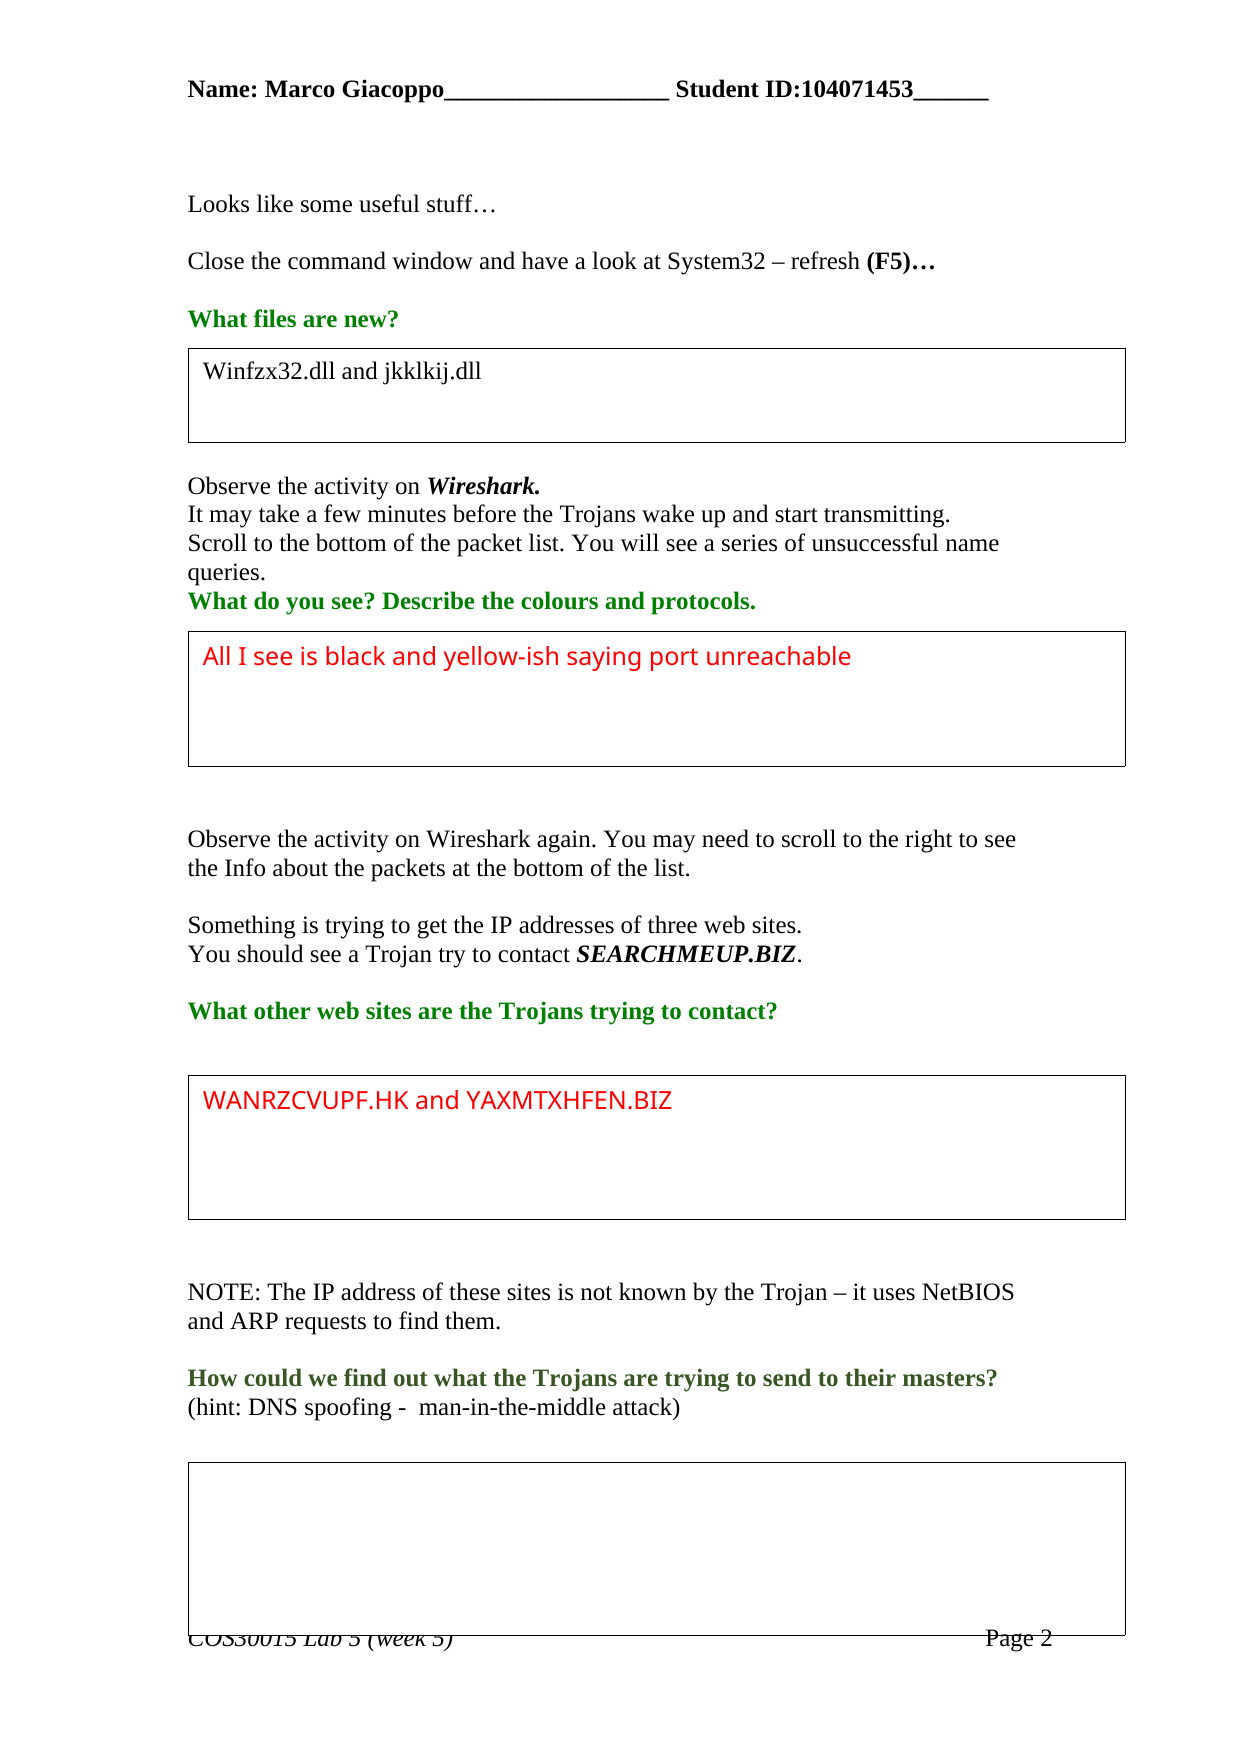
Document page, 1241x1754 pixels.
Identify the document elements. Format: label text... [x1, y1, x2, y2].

text Looks like some useful stuff… [187, 189, 1053, 217]
text Observe the activity on Wireshark again. You may need to scroll to the right to see the Info about the packets at the bottom of the list. [187, 824, 1053, 881]
text It may take a few minutes before the Trojans wake up and start transmitting. [187, 499, 1053, 528]
text You should see a Trojan try to contact SEARCHMEUP.BIZ. [187, 939, 1053, 968]
text What do you see? Describe the colours and protocols. [187, 586, 1053, 614]
text Scroll to the bottom of the packet list. You will see a series of unsuccessful name queries. [187, 528, 1053, 586]
text What files are new? [187, 304, 1053, 332]
text Observe the activity on Wireshark. [187, 471, 1053, 499]
text How could we find out what the Trojans are trying to send to their masters? [187, 1363, 1053, 1392]
text Close the command window and have a look at System32 – refresh (F5)… [187, 246, 1053, 275]
text Something is trying to get the IP addresses of three web sites. [187, 910, 1053, 939]
text What other web sites are the Trojans trying to contact? [187, 996, 1053, 1025]
text NOTE: The IP address of these sites is not known by the Trojan – it uses NetBIOS and ARP requests to find them. [187, 1277, 1053, 1334]
text (hint: DNS spoofing - man-in-the-middle attack) [187, 1392, 1053, 1421]
